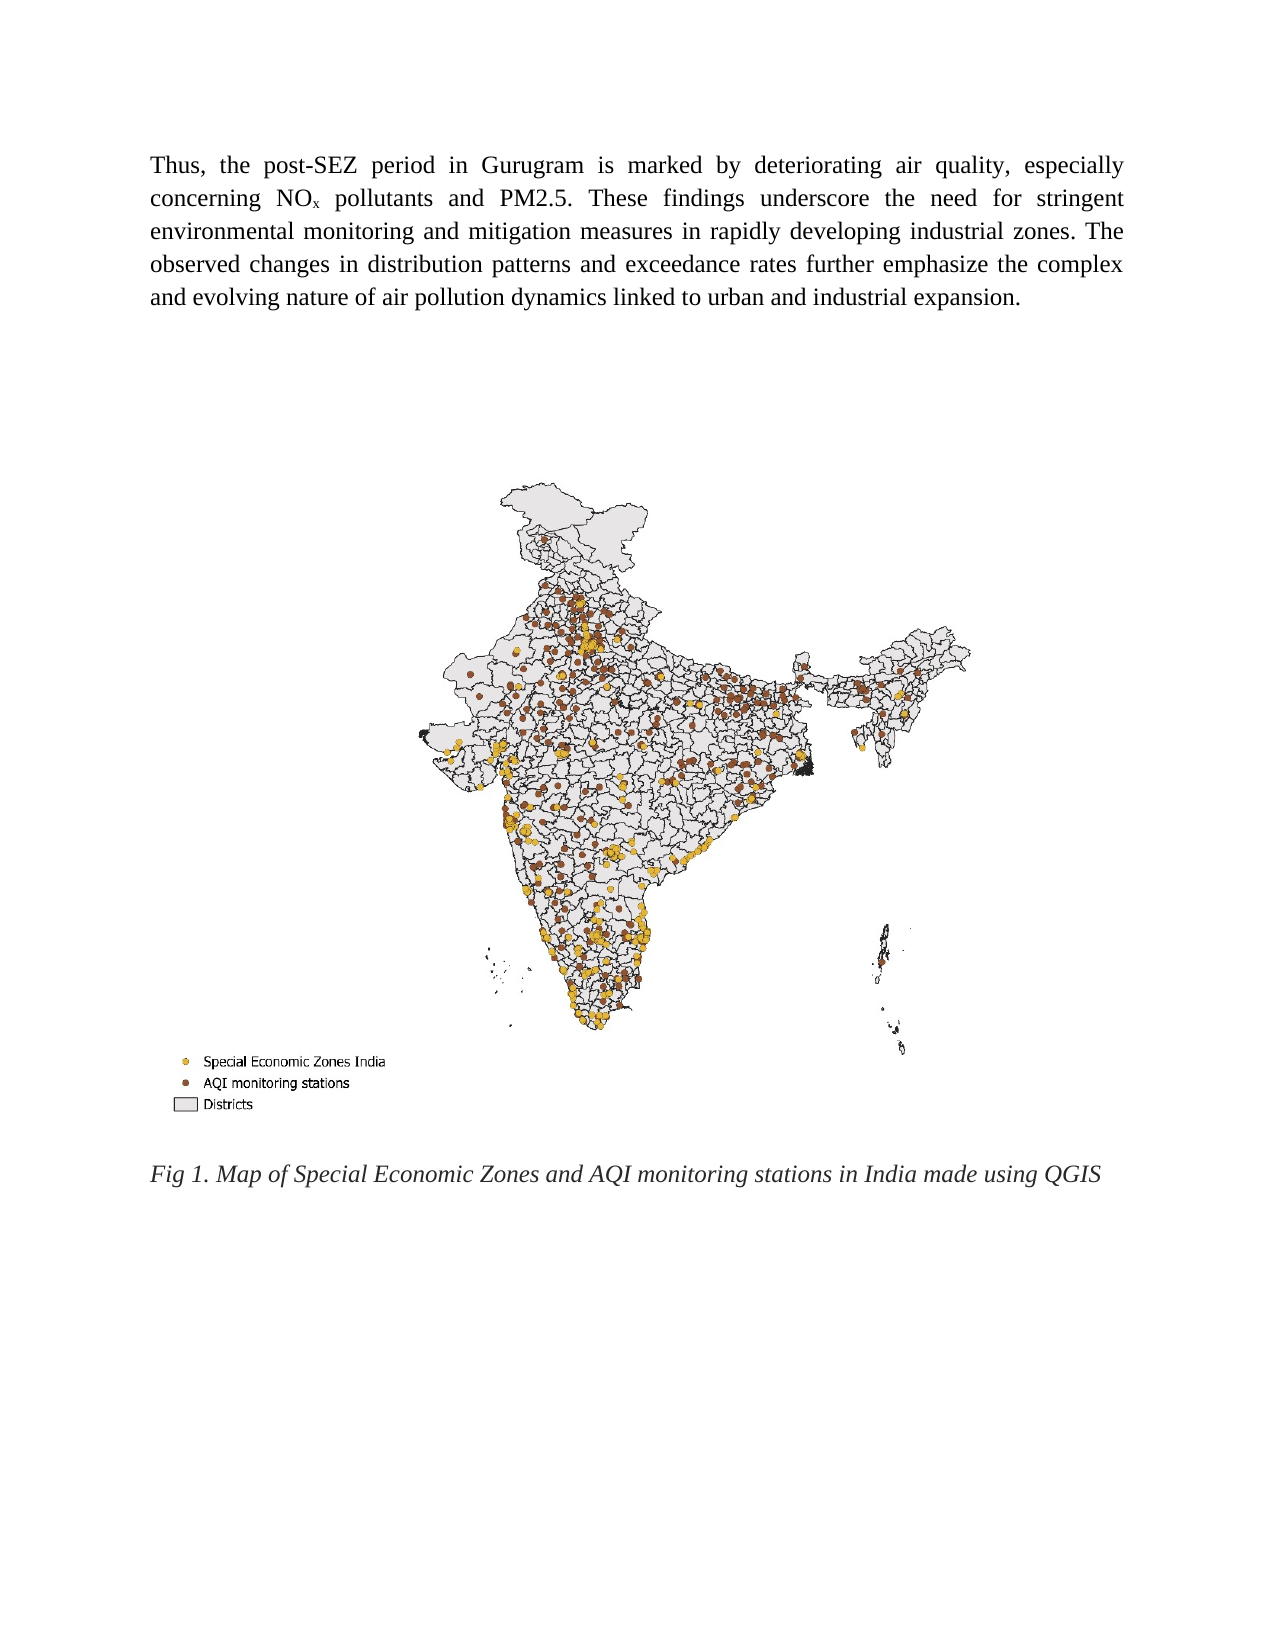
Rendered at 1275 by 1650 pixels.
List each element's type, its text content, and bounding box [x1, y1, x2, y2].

subtitle Fig 1. Map of Special Economic Zones and AQI monitoring stations in India made using QGIS [150, 1159, 1125, 1187]
text Thus, the post-SEZ period in Gurugram is marked by deteriorating air quality, especially concerning NOx pollutants and PM2.5. These findings underscore the need for stringent environmental monitoring and mitigation measures in rapidly developing industrial zones. The observed changes in distribution patterns and exceedance rates further emphasize the complex and evolving nature of air pollution dynamics linked to urban and industrial expansion. [150, 150, 1125, 311]
picture [150, 447, 1125, 1137]
